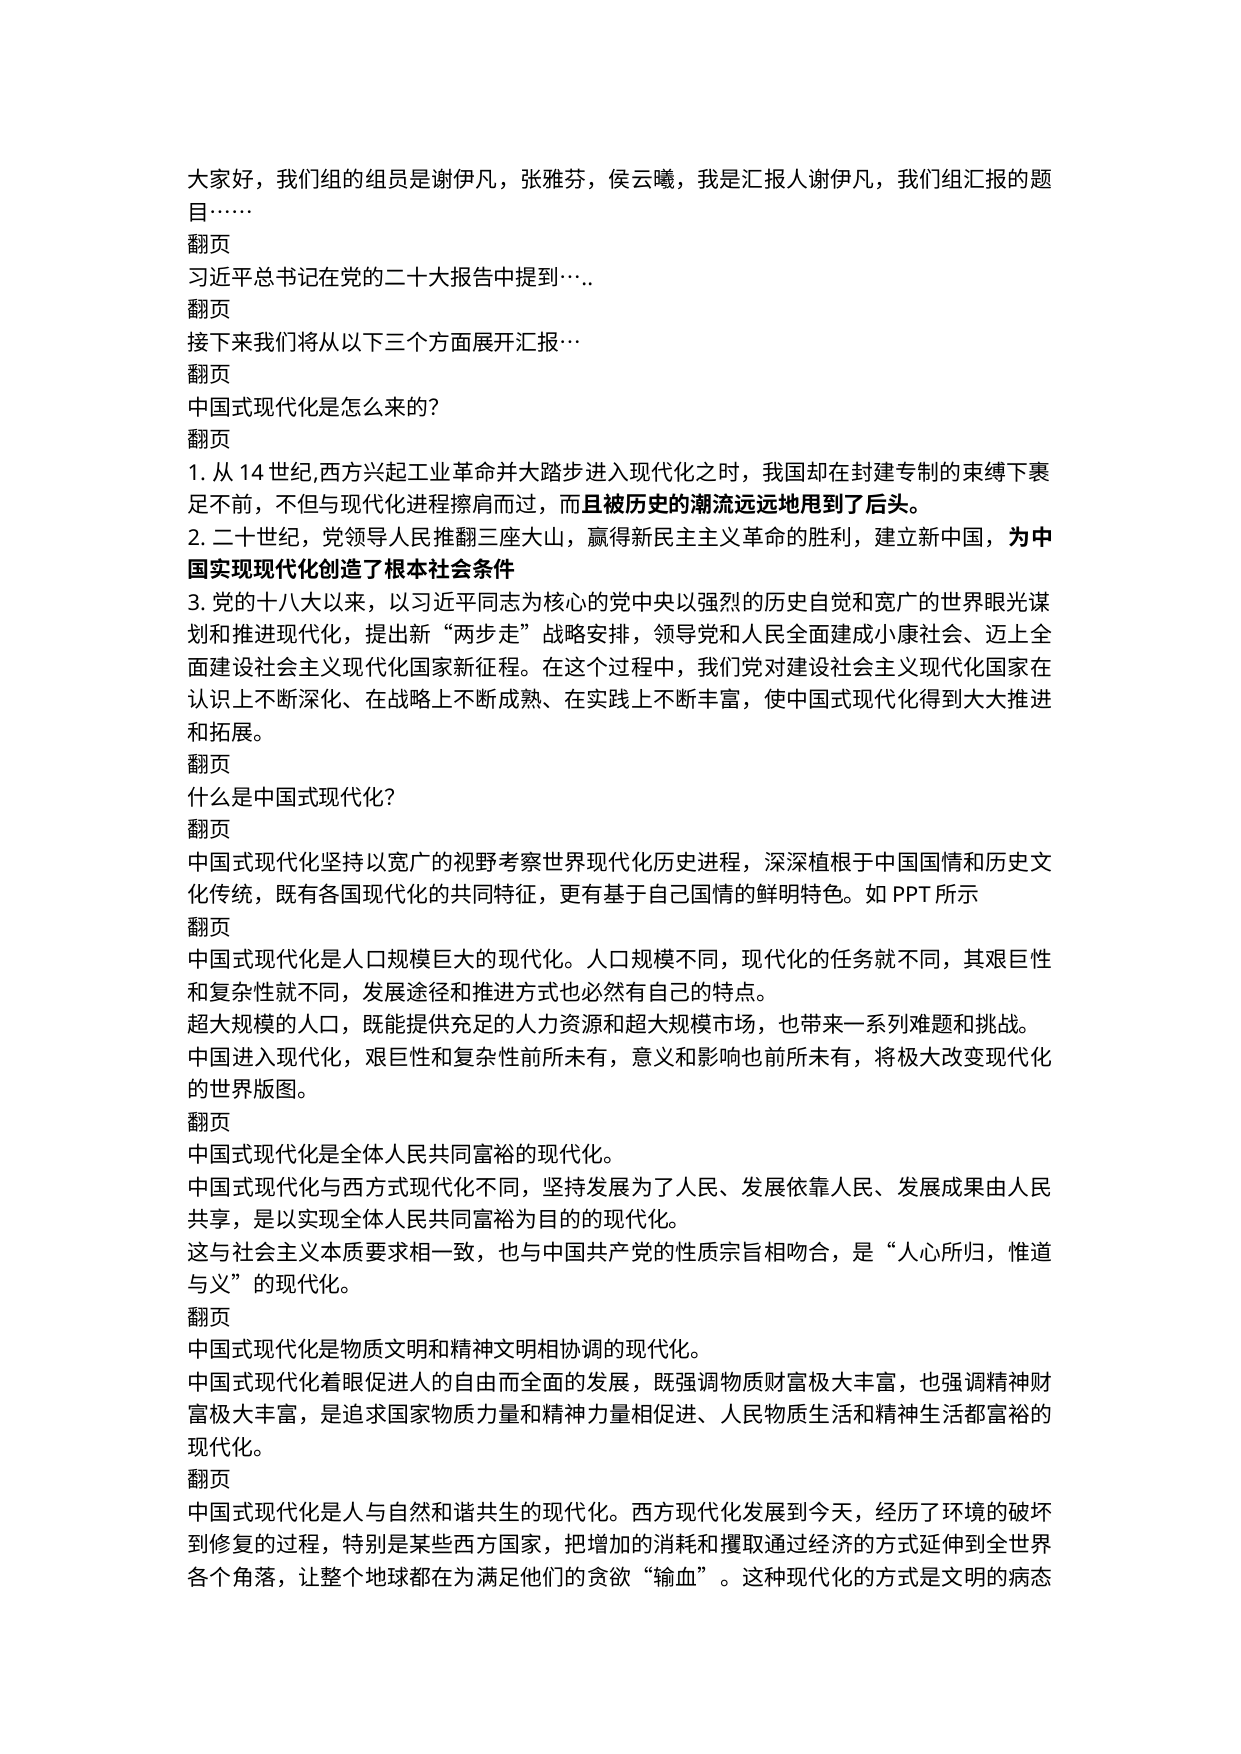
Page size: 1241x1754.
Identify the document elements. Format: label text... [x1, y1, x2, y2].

text 翻页 [187, 1104, 1053, 1137]
text 翻页 [187, 747, 1053, 779]
text 翻页 [187, 227, 1053, 259]
text 中国式现代化与西方式现代化不同，坚持发展为了人民、发展依靠人民、发展成果由人民共享，是以实现全体人民共同富裕为目的的现代化。 [187, 1169, 1053, 1234]
text 什么是中国式现代化？ [187, 779, 1053, 812]
text 翻页 [187, 812, 1053, 844]
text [187, 1494, 1053, 1592]
text 习近平总书记在党的二十大报告中提到….. [187, 259, 1053, 292]
text 翻页 [187, 422, 1053, 454]
text 中国式现代化是怎么来的？ [187, 389, 1053, 422]
text 翻页 [187, 357, 1053, 389]
text 1. 从14世纪,西方兴起工业革命并大踏步进入现代化之时，我国却在封建专制的束缚下裹足不前，不但与现代化进程擦肩而过，而且被历史的潮流远远地甩到了后头。 [187, 454, 1053, 519]
text 中国式现代化是全体人民共同富裕的现代化。 [187, 1137, 1053, 1169]
text 中国式现代化着眼促进人的自由而全面的发展，既强调物质财富极大丰富，也强调精神财富极大丰富，是追求国家物质力量和精神力量相促进、人民物质生活和精神生活都富裕的现代化。 [187, 1364, 1053, 1462]
text 2. 二十世纪，党领导人民推翻三座大山，赢得新民主主义革命的胜利，建立新中国，为中国实现现代化创造了根本社会条件 [187, 519, 1053, 584]
text 中国式现代化是人口规模巨大的现代化。人口规模不同，现代化的任务就不同，其艰巨性和复杂性就不同，发展途径和推进方式也必然有自己的特点。 [187, 942, 1053, 1007]
text 接下来我们将从以下三个方面展开汇报… [187, 324, 1053, 357]
text 大家好，我们组的组员是谢伊凡，张雅芬，侯云曦，我是汇报人谢伊凡，我们组汇报的题目…… [187, 162, 1053, 227]
text 翻页 [187, 909, 1053, 942]
text 中国式现代化坚持以宽广的视野考察世界现代化历史进程，深深植根于中国国情和历史文化传统，既有各国现代化的共同特征，更有基于自己国情的鲜明特色。如PPT所示 [187, 844, 1053, 909]
text 翻页 [187, 292, 1053, 324]
text 翻页 [187, 1462, 1053, 1494]
text 这与社会主义本质要求相一致，也与中国共产党的性质宗旨相吻合，是“人心所归，惟道与义”的现代化。 [187, 1234, 1053, 1299]
text 中国进入现代化，艰巨性和复杂性前所未有，意义和影响也前所未有，将极大改变现代化的世界版图。 [187, 1039, 1053, 1104]
text 翻页 [187, 1299, 1053, 1332]
text 3. 党的十八大以来，以习近平同志为核心的党中央以强烈的历史自觉和宽广的世界眼光谋划和推进现代化，提出新“两步走”战略安排，领导党和人民全面建成小康社会、迈上全面建设社会主义现代化国家新征程。在这个过程中，我们党对建设社会主义现代化国家在认识上不断深化、在战略上不断成熟、在实践上不断丰富，使中国式现代化得到大大推进和拓展。 [187, 584, 1053, 747]
text 超大规模的人口，既能提供充足的人力资源和超大规模市场，也带来一系列难题和挑战。 [187, 1007, 1053, 1039]
text 中国式现代化是物质文明和精神文明相协调的现代化。 [187, 1332, 1053, 1364]
